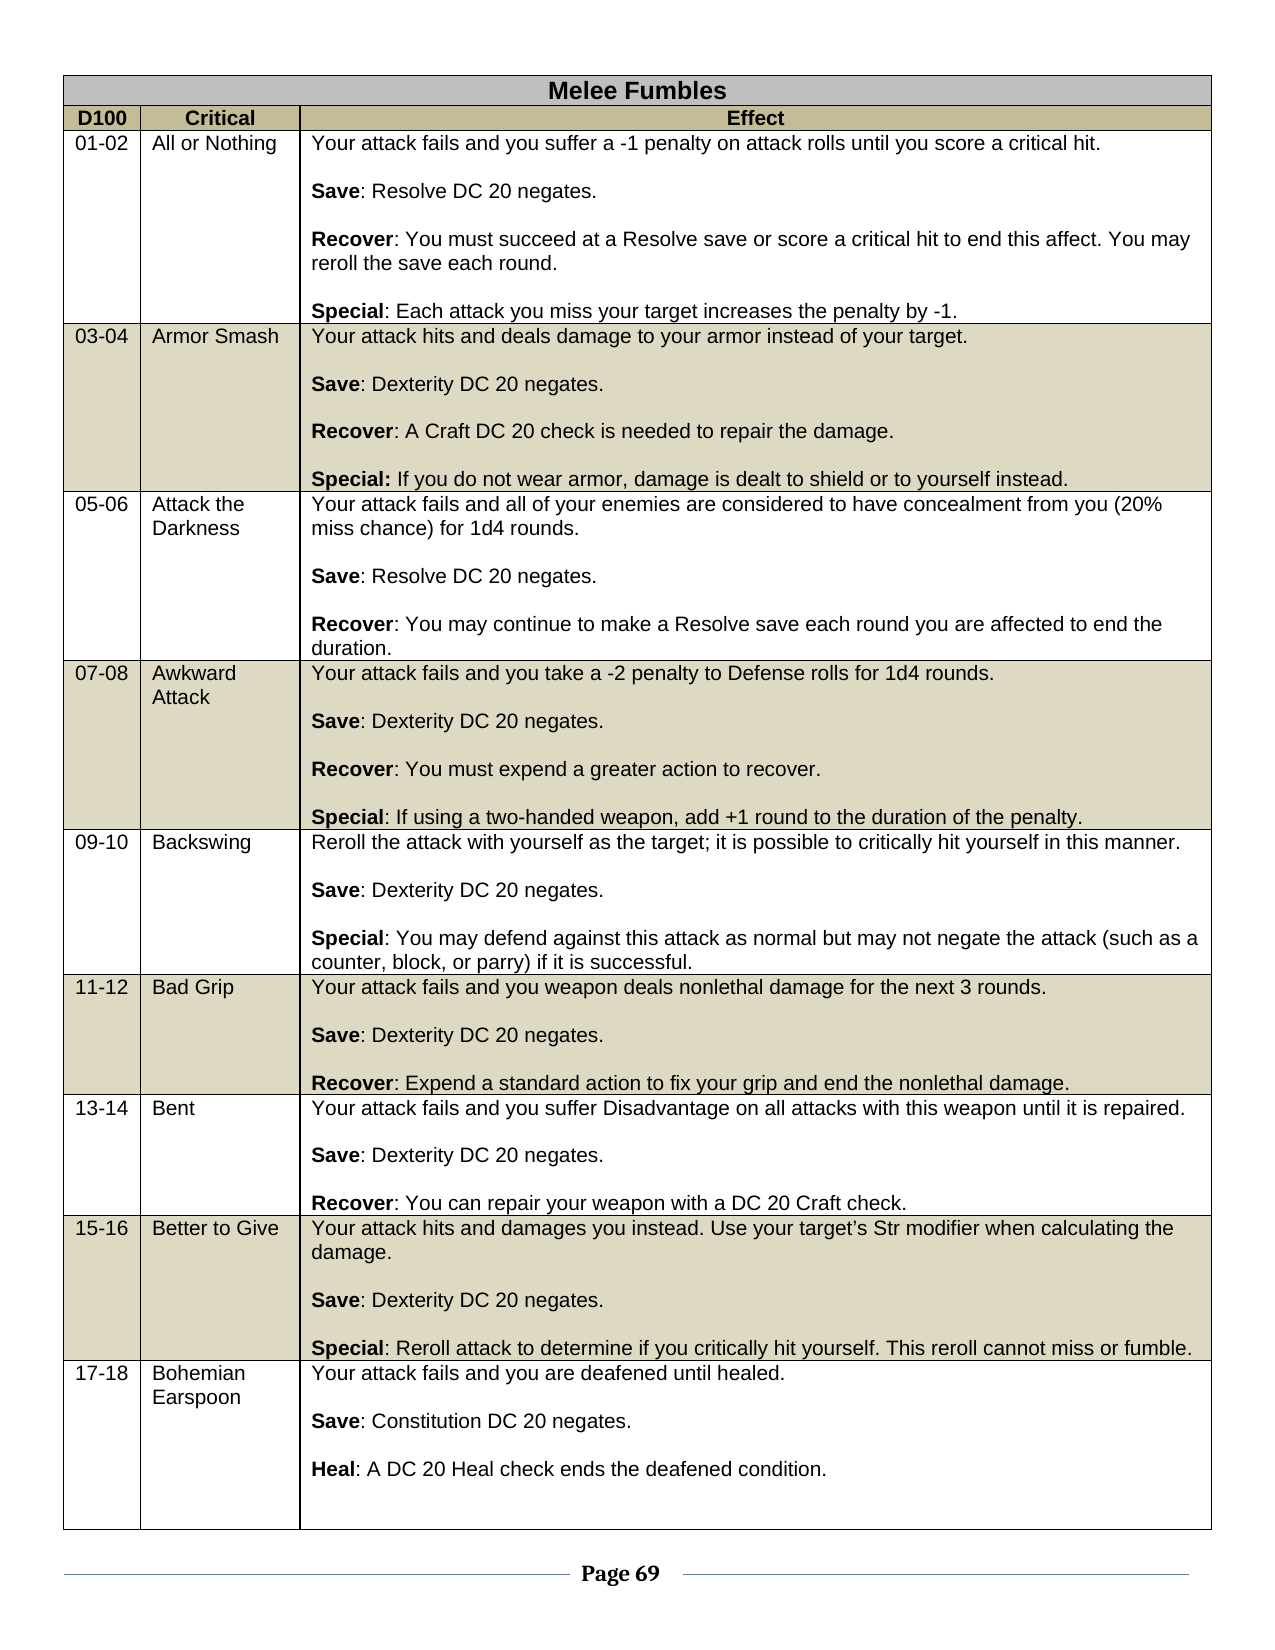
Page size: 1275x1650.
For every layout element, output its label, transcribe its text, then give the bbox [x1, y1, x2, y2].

table_cell Your attack fails and you are deafened until healed. Save: Constitution DC 20 negates. Heal: A DC 20 Heal check ends the deafened condition. [301, 1361, 1211, 1529]
table_cell Attack the Darkness [141, 492, 299, 660]
table_cell Your attack hits and deals damage to your armor instead of your target. Save: Dexterity DC 20 negates. Recover: A Craft DC 20 check is needed to repair the damage. Special: If you do not wear armor, damage is dealt to shield or to yourself instead. [301, 324, 1211, 491]
table_cell Bent [141, 1095, 299, 1215]
table_cell Bohemian Earspoon [141, 1361, 299, 1529]
table_cell 03-04 [64, 324, 140, 491]
table_cell 11-12 [64, 975, 140, 1094]
table_cell Reroll the attack with yourself as the target; it is possible to critically hit yourself in this manner. Save: Dexterity DC 20 negates. Special: You may defend against this attack as normal but may not negate the attack (such as a counter, block, or parry) if it is successful. [301, 830, 1211, 973]
table_cell All or Nothing [141, 131, 299, 322]
table_cell Backswing [141, 830, 299, 973]
table_cell Effect [301, 106, 1211, 130]
table_cell 07-08 [64, 661, 140, 829]
table_cell D100 [64, 106, 140, 130]
table_cell Your attack fails and you take a -2 penalty to Defense rolls for 1d4 rounds. Save: Dexterity DC 20 negates. Recover: You must expend a greater action to recover. Special: If using a two-handed weapon, add +1 round to the duration of the penalty. [301, 661, 1211, 829]
table_cell Your attack fails and you weapon deals nonlethal damage for the next 3 rounds. Save: Dexterity DC 20 negates. Recover: Expend a standard action to fix your grip and end the nonlethal damage. [301, 975, 1211, 1094]
table_cell Armor Smash [141, 324, 299, 491]
table_cell 05-06 [64, 492, 140, 660]
table_cell Bad Grip [141, 975, 299, 1094]
table_header Melee Fumbles [64, 76, 1211, 105]
table_cell 15-16 [64, 1216, 140, 1360]
table_cell Critical [141, 106, 299, 130]
table_cell Your attack fails and you suffer Disadvantage on all attacks with this weapon until it is repaired. Save: Dexterity DC 20 negates. Recover: You can repair your weapon with a DC 20 Craft check. [301, 1095, 1211, 1215]
table_cell Better to Give [141, 1216, 299, 1360]
table_cell Your attack fails and all of your enemies are considered to have concealment from you (20% miss chance) for 1d4 rounds. Save: Resolve DC 20 negates. Recover: You may continue to make a Resolve save each round you are affected to end the duration. [301, 492, 1211, 660]
table_cell 01-02 [64, 131, 140, 322]
table_cell 17-18 [64, 1361, 140, 1529]
table_cell Your attack hits and damages you instead. Use your target’s Str modifier when calculating the damage. Save: Dexterity DC 20 negates. Special: Reroll attack to determine if you critically hit yourself. This reroll cannot miss or fumble. [301, 1216, 1211, 1360]
table_cell 13-14 [64, 1095, 140, 1215]
table_cell 09-10 [64, 830, 140, 973]
table_cell Your attack fails and you suffer a -1 penalty on attack rolls until you score a critical hit. Save: Resolve DC 20 negates. Recover: You must succeed at a Resolve save or score a critical hit to end this affect. You may reroll the save each round. Special: Each attack you miss your target increases the penalty by -1. [301, 131, 1211, 322]
table_cell Awkward Attack [141, 661, 299, 829]
